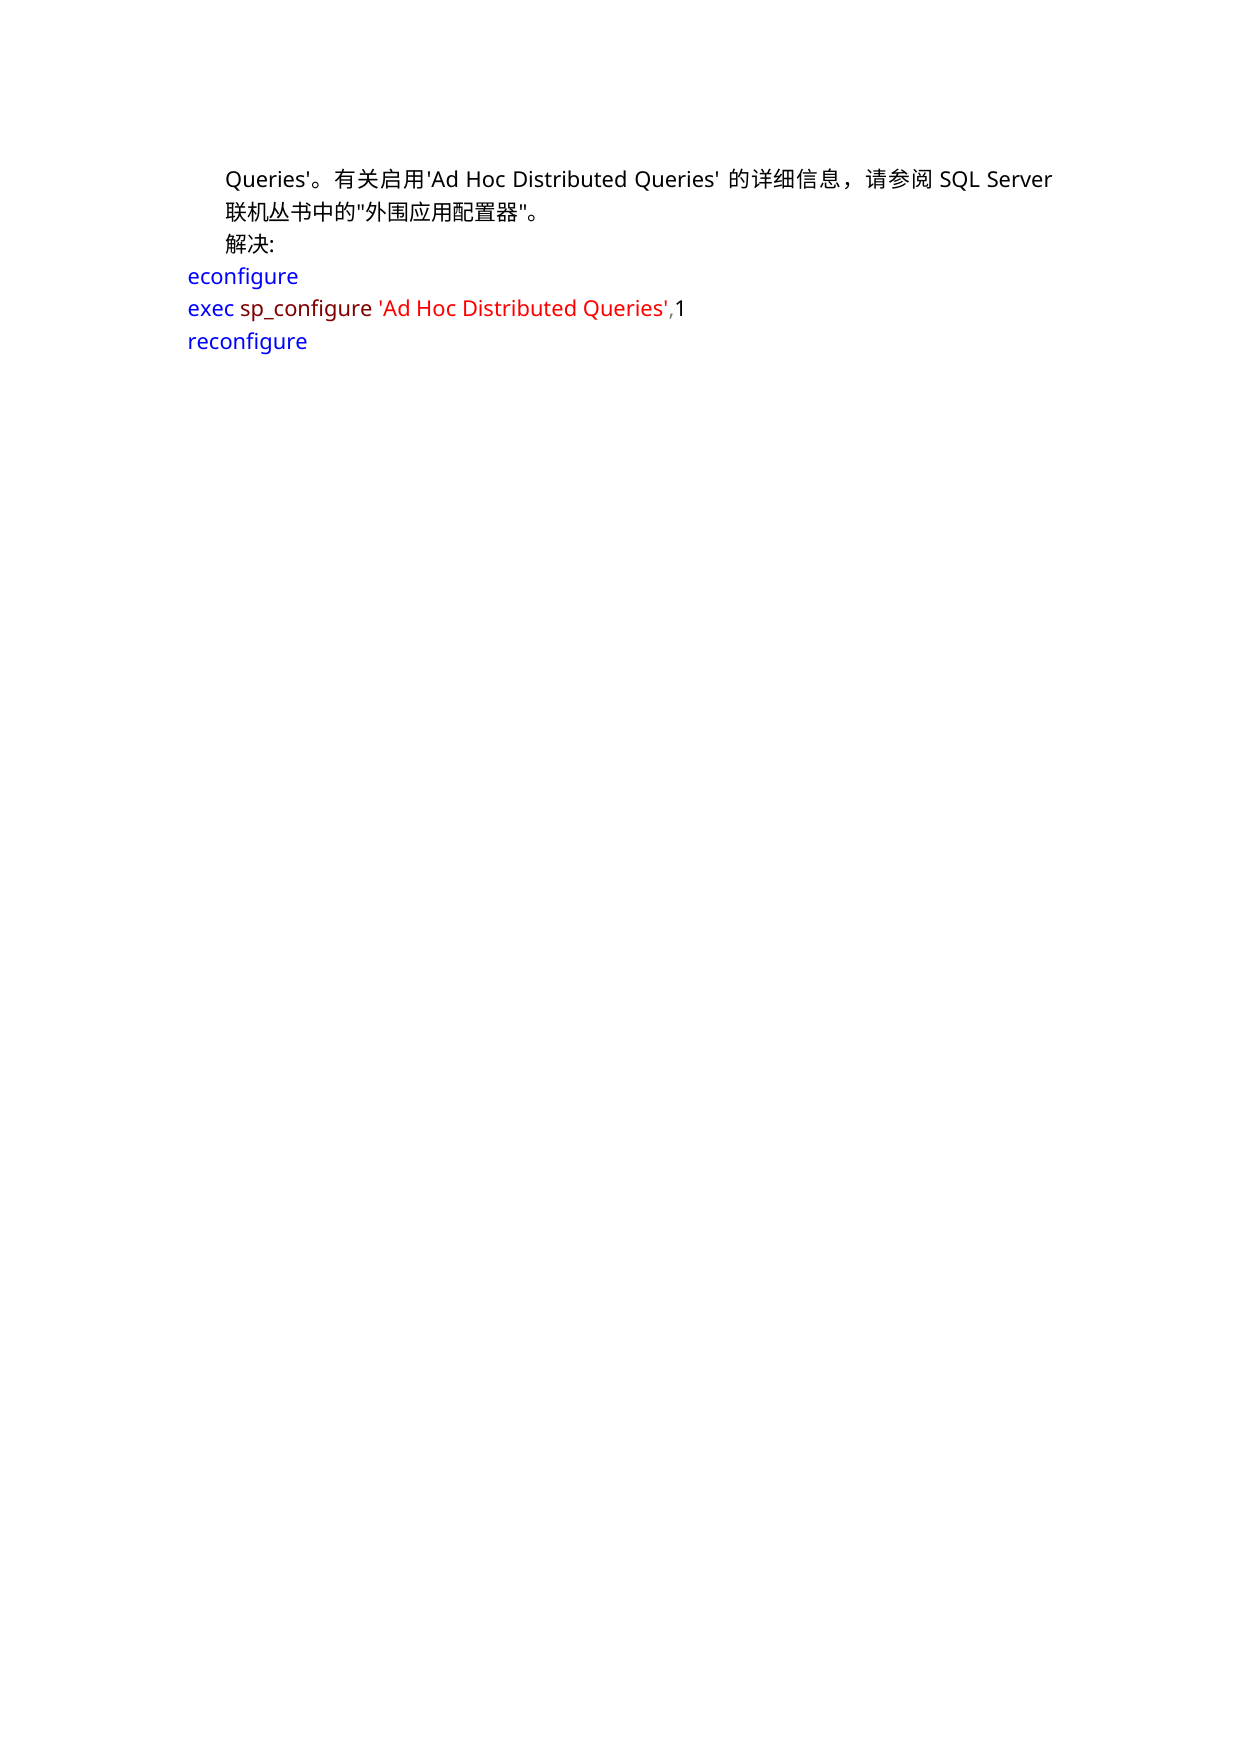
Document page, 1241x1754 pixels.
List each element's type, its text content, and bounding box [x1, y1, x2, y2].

list 解决: [225, 227, 1053, 259]
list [187, 162, 1053, 227]
text reconfigure [187, 324, 1053, 357]
text econfigure [187, 259, 1053, 292]
text exec sp_configure 'Ad Hoc Distributed Queries',1 [187, 292, 1053, 324]
